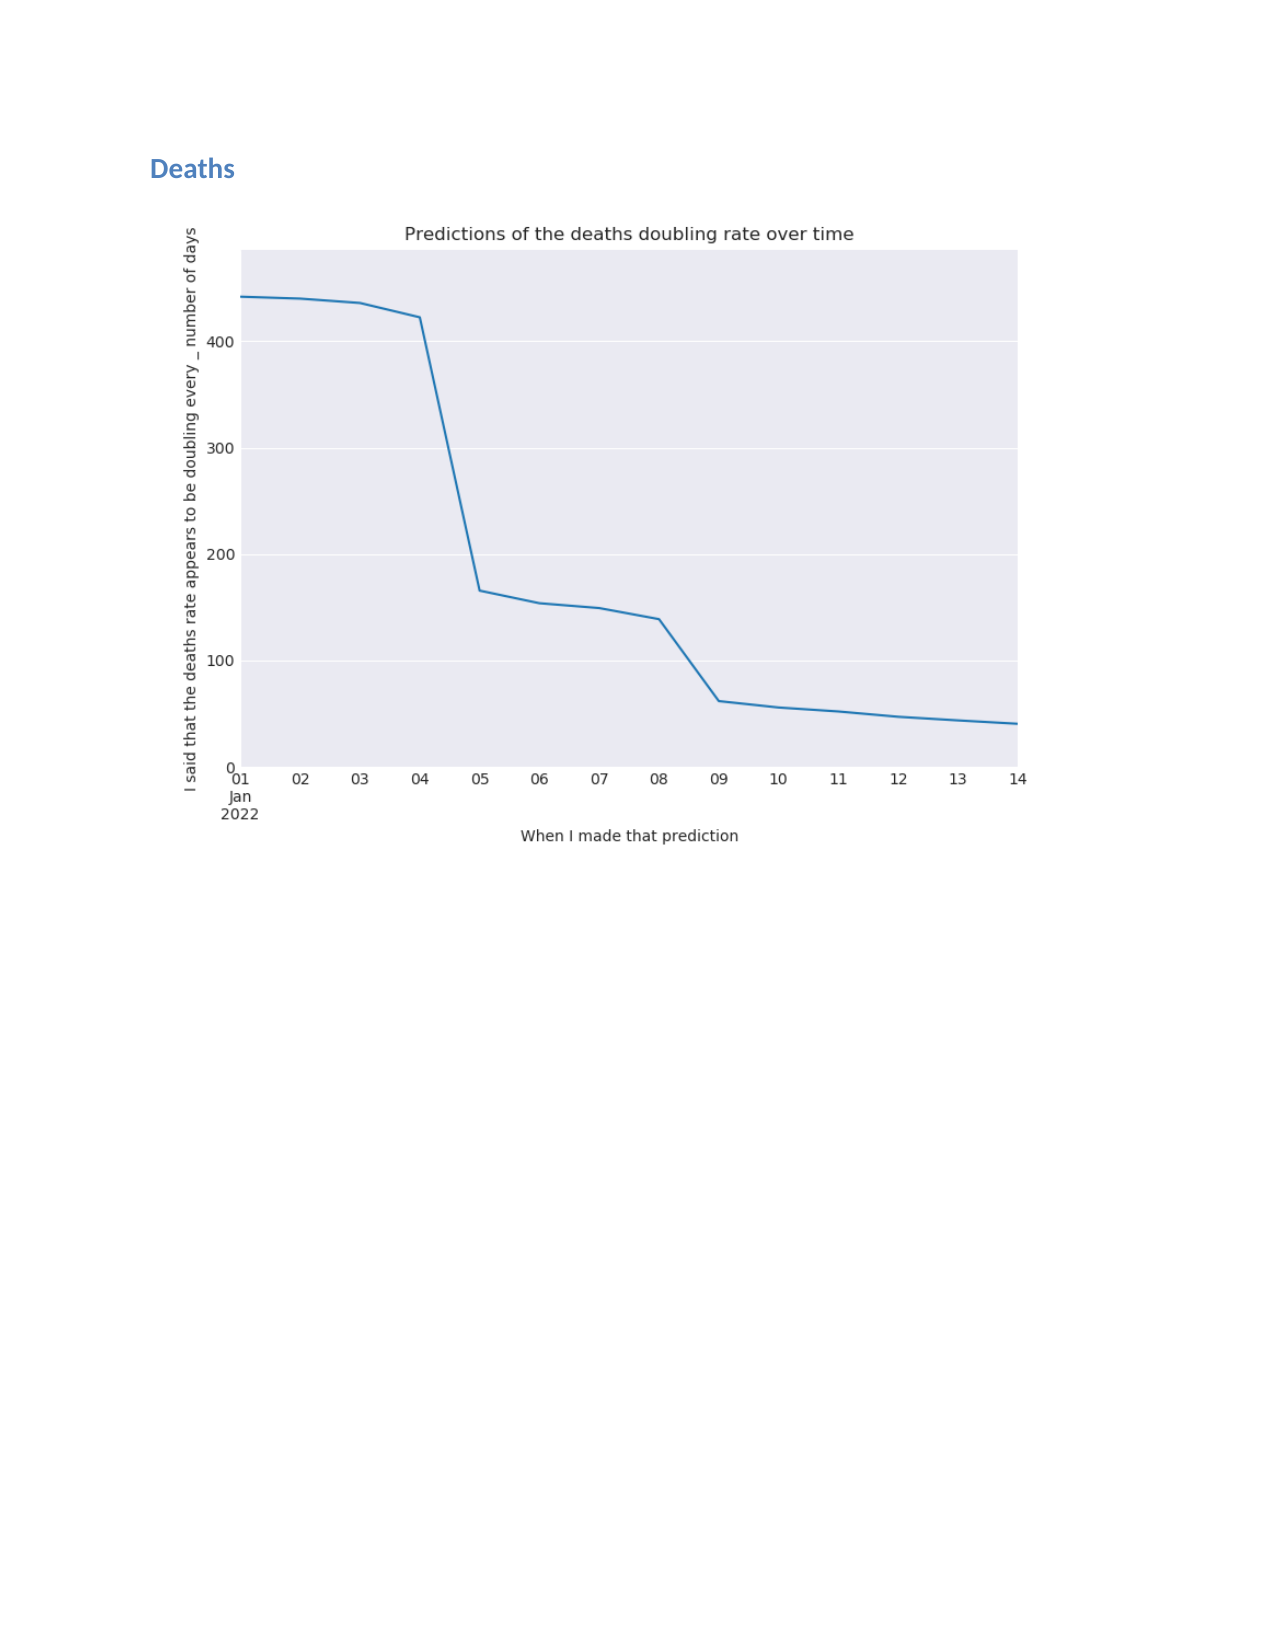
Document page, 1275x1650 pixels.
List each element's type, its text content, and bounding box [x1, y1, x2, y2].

subtitle Deaths [150, 150, 1125, 186]
picture [168, 204, 1044, 861]
